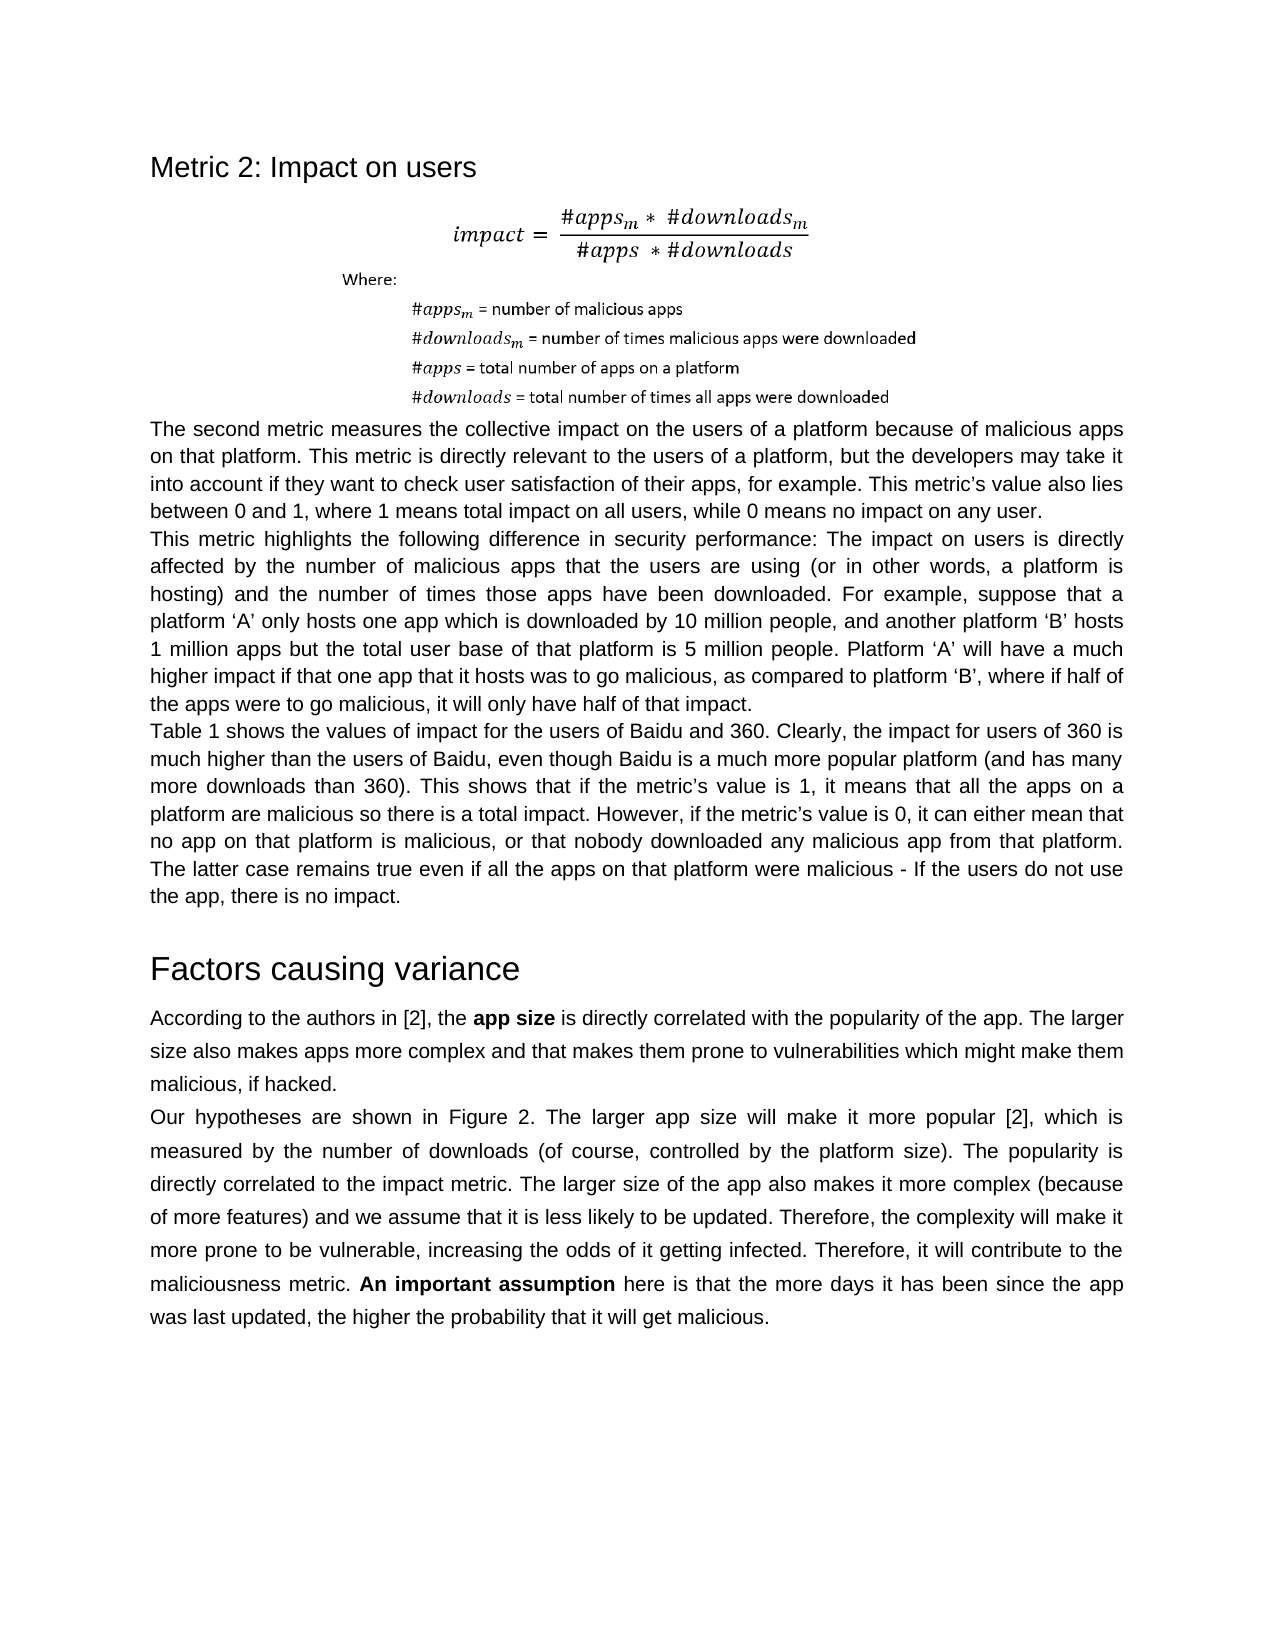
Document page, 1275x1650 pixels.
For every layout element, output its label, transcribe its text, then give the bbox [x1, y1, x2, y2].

picture [330, 196, 945, 417]
text Our hypotheses are shown in Figure 2. The larger app size will make it more popular [2], which is measured by the number of downloads (of course, controlled by the platform size). The popularity is directly correlated to the impact metric. The larger size of the app also makes it more complex (because of more features) and we assume that it is less likely to be updated. Therefore, the complexity will make it more prone to be vulnerable, increasing the odds of it getting infected. Therefore, it will contribute to the maliciousness metric. An important assumption here is that the more days it has been since the app was last updated, the higher the probability that it will get malicious. [150, 1105, 1125, 1328]
text The second metric measures the collective impact on the users of a platform because of malicious apps on that platform. This metric is directly relevant to the users of a platform, but the developers may take it into account if they want to check user satisfaction of their apps, for example. This metric’s value also lies between 0 and 1, where 1 means total impact on all users, while 0 means no impact on any user. [150, 416, 1125, 523]
subtitle Factors causing variance [150, 949, 1125, 987]
subtitle Metric 2: Impact on users [150, 150, 1125, 183]
text This metric highlights the following difference in security performance: The impact on users is directly affected by the number of malicious apps that the users are using (or in other words, a platform is hosting) and the number of times those apps have been downloaded. For example, suppose that a platform ‘A’ only hosts one app which is downloaded by 10 million people, and another platform ‘B’ hosts 1 million apps but the total user base of that platform is 5 million people. Platform ‘A’ will have a much higher impact if that one app that it hosts was to go malicious, as compared to platform ‘B’, where if half of the apps were to go malicious, it will only have half of that impact. [150, 526, 1125, 715]
text According to the authors in [2], the app size is directly correlated with the popularity of the app. The larger size also makes apps more complex and that makes them prone to vulnerabilities which might make them malicious, if hacked. [150, 1006, 1125, 1096]
text Table 1 shows the values of impact for the users of Baidu and 360. Clearly, the impact for users of 360 is much higher than the users of Baidu, even though Baidu is a much more popular platform (and has many more downloads than 360). This shows that if the metric’s value is 1, it means that all the apps on a platform are malicious so there is a total impact. However, if the metric’s value is 0, it can either mean that no app on that platform is malicious, or that nobody downloaded any malicious app from that platform. The latter case remains true even if all the apps on that platform were malicious - If the users do not use the app, there is no impact. [150, 719, 1125, 908]
